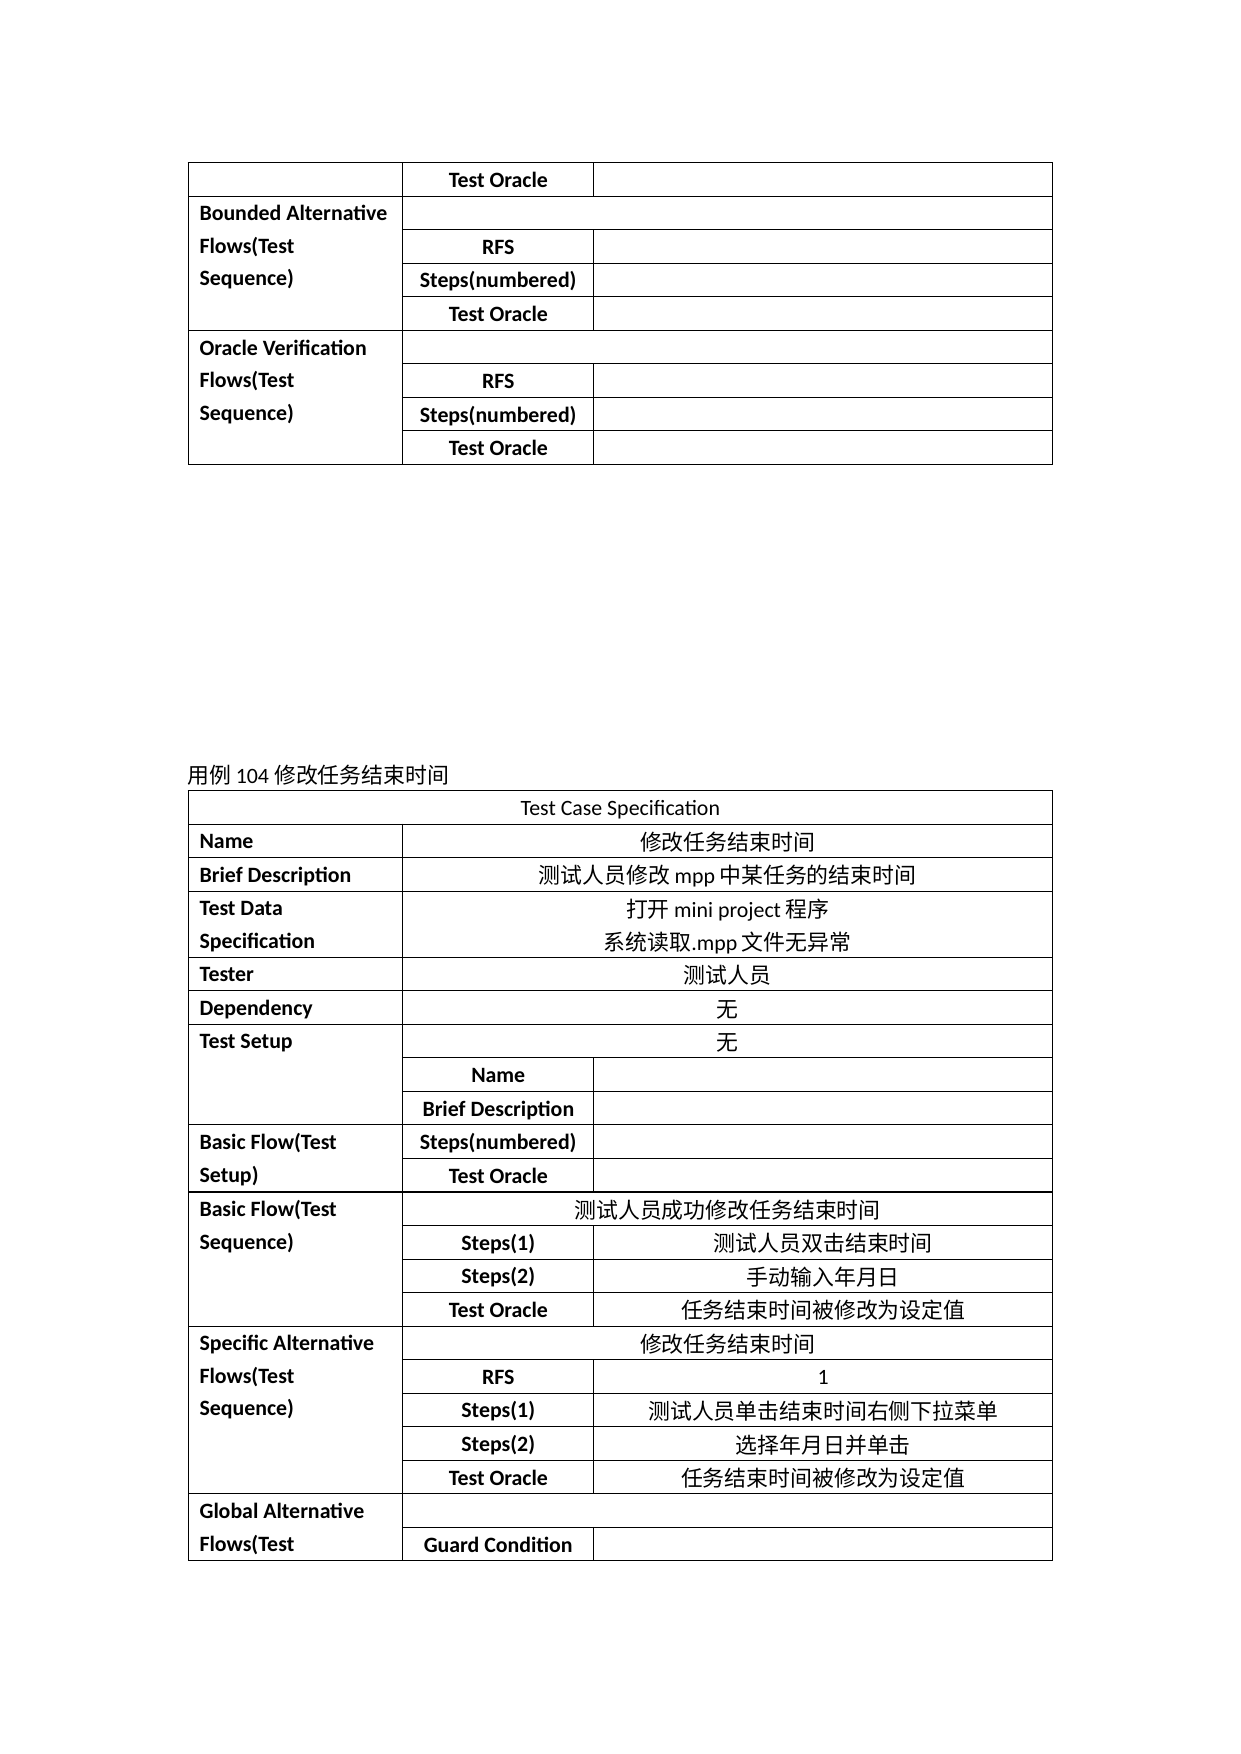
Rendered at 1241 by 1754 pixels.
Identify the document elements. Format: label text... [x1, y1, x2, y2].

table_cell 修改任务结束时间 [403, 1327, 1052, 1359]
table_cell Basic Flow(Test Sequence) [189, 1193, 402, 1326]
table_cell Bounded Alternative Flows(Test Sequence) [189, 197, 402, 330]
table_cell Global Alternative Flows(Test Sequence) [189, 1494, 402, 1560]
table_cell 测试人员修改mpp中某任务的结束时间 [403, 858, 1052, 891]
table_cell Test Data Specification [189, 892, 402, 957]
table_cell 无 [403, 1025, 1052, 1057]
text 用例104 修改任务结束时间 [187, 757, 1053, 790]
table_cell Test Oracle [403, 1461, 593, 1493]
table_cell [403, 331, 1052, 363]
table_cell Brief Description [403, 1092, 593, 1124]
table_cell 无 [403, 991, 1052, 1024]
table_cell 任务结束时间被修改为设定值 [594, 1461, 1052, 1493]
table_cell 修改任务结束时间 [403, 825, 1052, 857]
table_cell Test Oracle [403, 1159, 593, 1191]
table_cell Test Oracle [403, 163, 593, 196]
table_cell RFS [403, 230, 593, 263]
table_cell 测试人员 [403, 958, 1052, 990]
table_cell Basic Flow(Test Setup) [189, 1125, 402, 1191]
table_cell Name [189, 825, 402, 857]
table_cell [594, 1125, 1052, 1158]
table_cell [403, 1494, 1052, 1527]
table_cell [403, 197, 1052, 229]
table_cell [594, 297, 1052, 330]
table_cell Guard Condition [403, 1528, 593, 1560]
table_cell 手动输入年月日 [594, 1260, 1052, 1292]
table_cell [594, 398, 1052, 430]
table_cell 任务结束时间被修改为设定值 [594, 1293, 1052, 1326]
table_cell [594, 1528, 1052, 1560]
table_cell Steps(2) [403, 1427, 593, 1460]
table_cell Test Oracle [403, 431, 593, 464]
table_cell Specific Alternative Flows(Test Sequence) [189, 1327, 402, 1493]
table_cell Oracle Verification Flows(Test Sequence) [189, 331, 402, 464]
table_cell Test Setup [189, 1025, 402, 1124]
table_cell Test Oracle [403, 297, 593, 330]
table_cell RFS [403, 1360, 593, 1393]
table_cell Test Oracle [403, 1293, 593, 1326]
table_cell Name [403, 1058, 593, 1091]
table_cell [594, 230, 1052, 263]
table_cell [594, 1092, 1052, 1124]
table_cell Steps(1) [403, 1394, 593, 1426]
table_cell Dependency [189, 991, 402, 1024]
table_cell Tester [189, 958, 402, 990]
table_cell Steps(numbered) [403, 1125, 593, 1158]
table_cell [594, 264, 1052, 296]
table_cell [594, 1058, 1052, 1091]
table_cell [594, 431, 1052, 464]
table_cell 测试人员成功修改任务结束时间 [403, 1193, 1052, 1225]
table_cell Steps(1) [403, 1226, 593, 1258]
table_cell RFS [403, 364, 593, 397]
table_cell Steps(numbered) [403, 398, 593, 430]
table_cell 测试人员双击结束时间 [594, 1226, 1052, 1258]
table_header Test Case Specification [189, 791, 1052, 823]
table_cell 1 [594, 1360, 1052, 1393]
table_cell Brief Description [189, 858, 402, 891]
table_cell 测试人员单击结束时间右侧下拉菜单 [594, 1394, 1052, 1426]
table_cell Steps(numbered) [403, 264, 593, 296]
table_cell Steps(2) [403, 1260, 593, 1292]
table_cell [594, 364, 1052, 397]
table_cell [594, 1159, 1052, 1191]
table_cell 选择年月日并单击 [594, 1427, 1052, 1460]
table_cell 打开mini project程序 系统读取.mpp文件无异常 [403, 892, 1052, 957]
table_cell [594, 163, 1052, 196]
